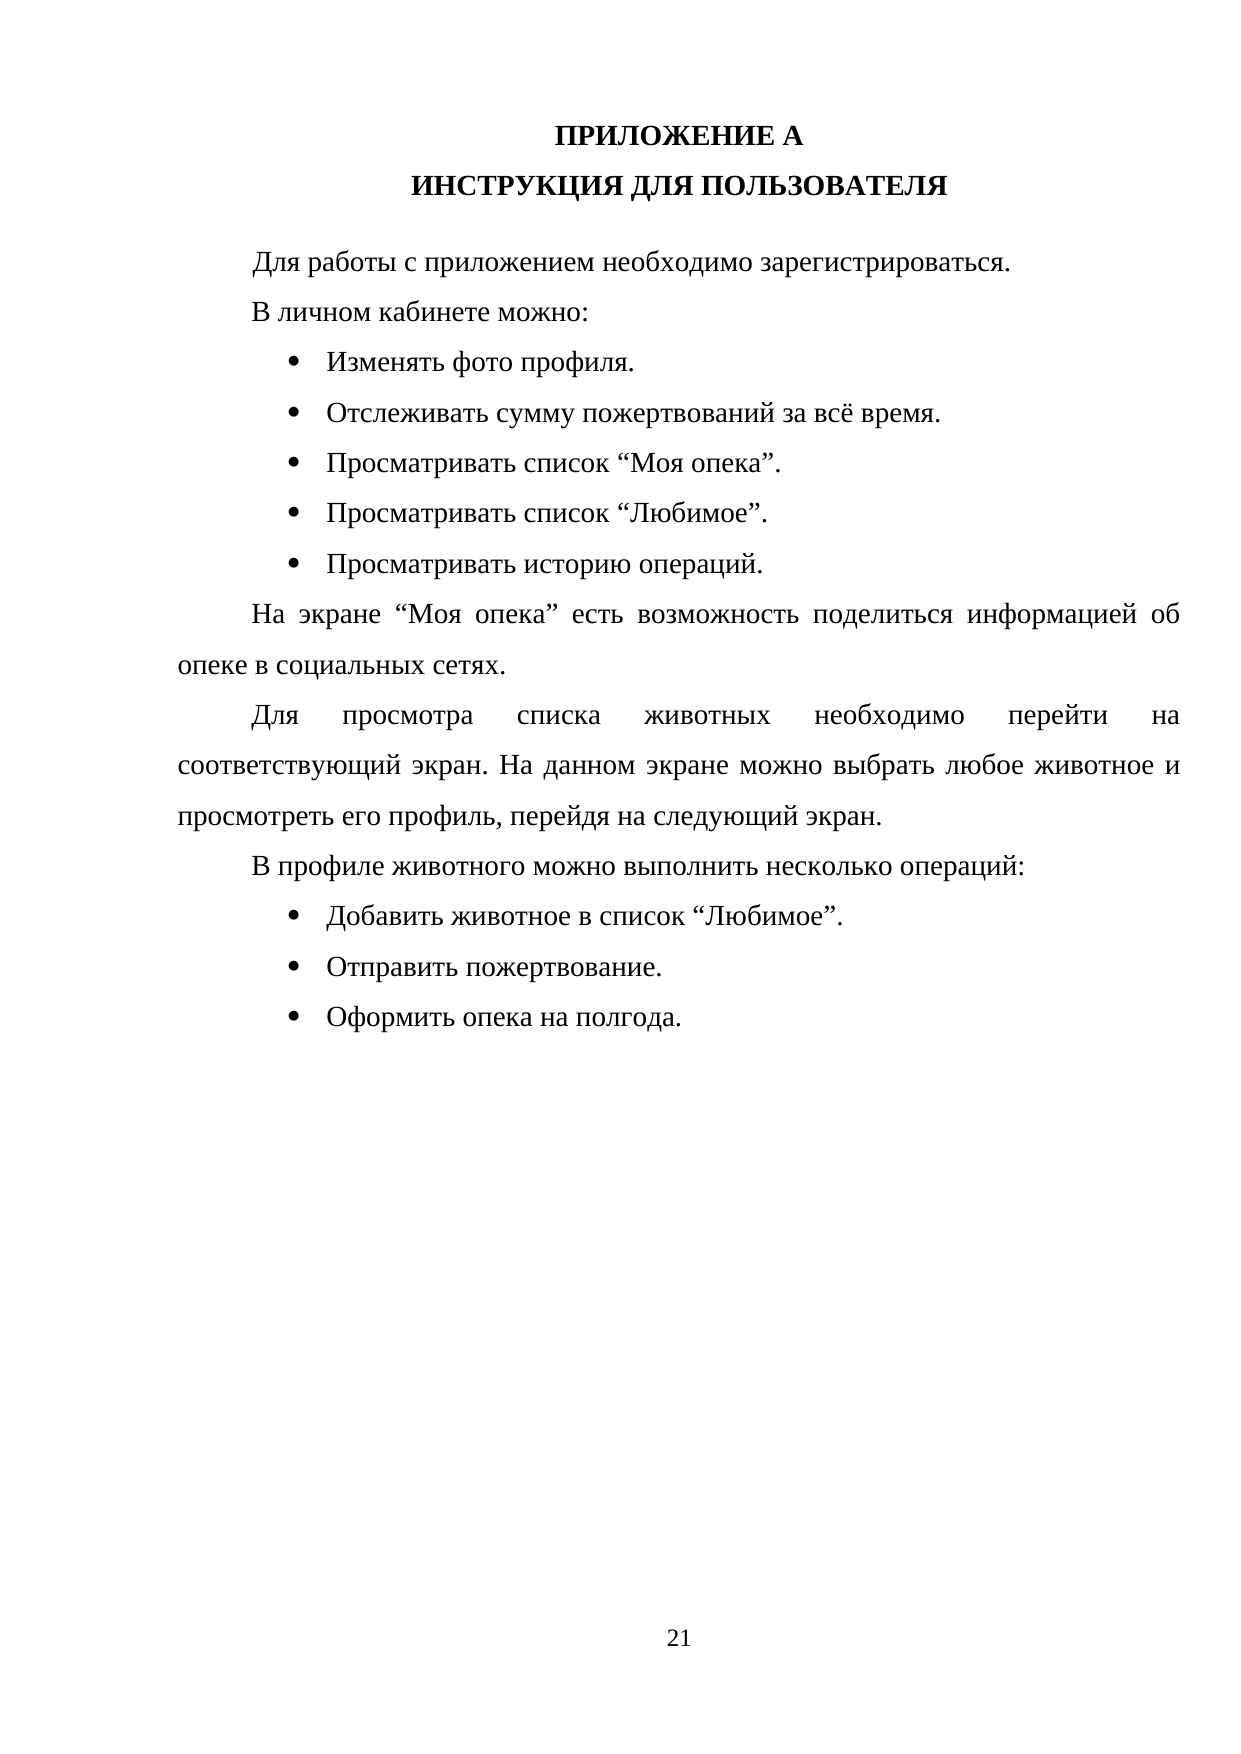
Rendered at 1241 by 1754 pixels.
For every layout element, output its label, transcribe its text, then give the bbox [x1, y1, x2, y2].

list Просматривать список “Любимое”. [288, 496, 1181, 529]
text На экране “Моя опека” есть возможность поделиться информацией об опеке в социальных сетях. [177, 596, 1181, 680]
list Изменять фото профиля. [288, 344, 1181, 378]
text Для работы с приложением необходимо зарегистрироваться. [177, 244, 1181, 277]
list Просматривать историю операций. [288, 546, 1181, 580]
list Отправить пожертвование. [288, 949, 1181, 982]
list Отслеживать сумму пожертвований за всё время. [288, 395, 1181, 428]
text Инструкция для пользователя [177, 168, 1181, 202]
text ПРИЛОЖЕНИЕ А [177, 118, 1181, 152]
text В личном кабинете можно: [177, 294, 1181, 328]
list Оформить опека на полгода. [288, 999, 1181, 1033]
list Добавить животное в список “Любимое”. [288, 898, 1181, 932]
list Просматривать список “Моя опека”. [288, 445, 1181, 479]
text Для просмотра списка животных необходимо перейти на соответствующий экран. На данном экране можно выбрать любое животное и просмотреть его профиль, перейдя на следующий экран. [177, 697, 1181, 831]
text В профиле животного можно выполнить несколько операций: [177, 848, 1181, 882]
